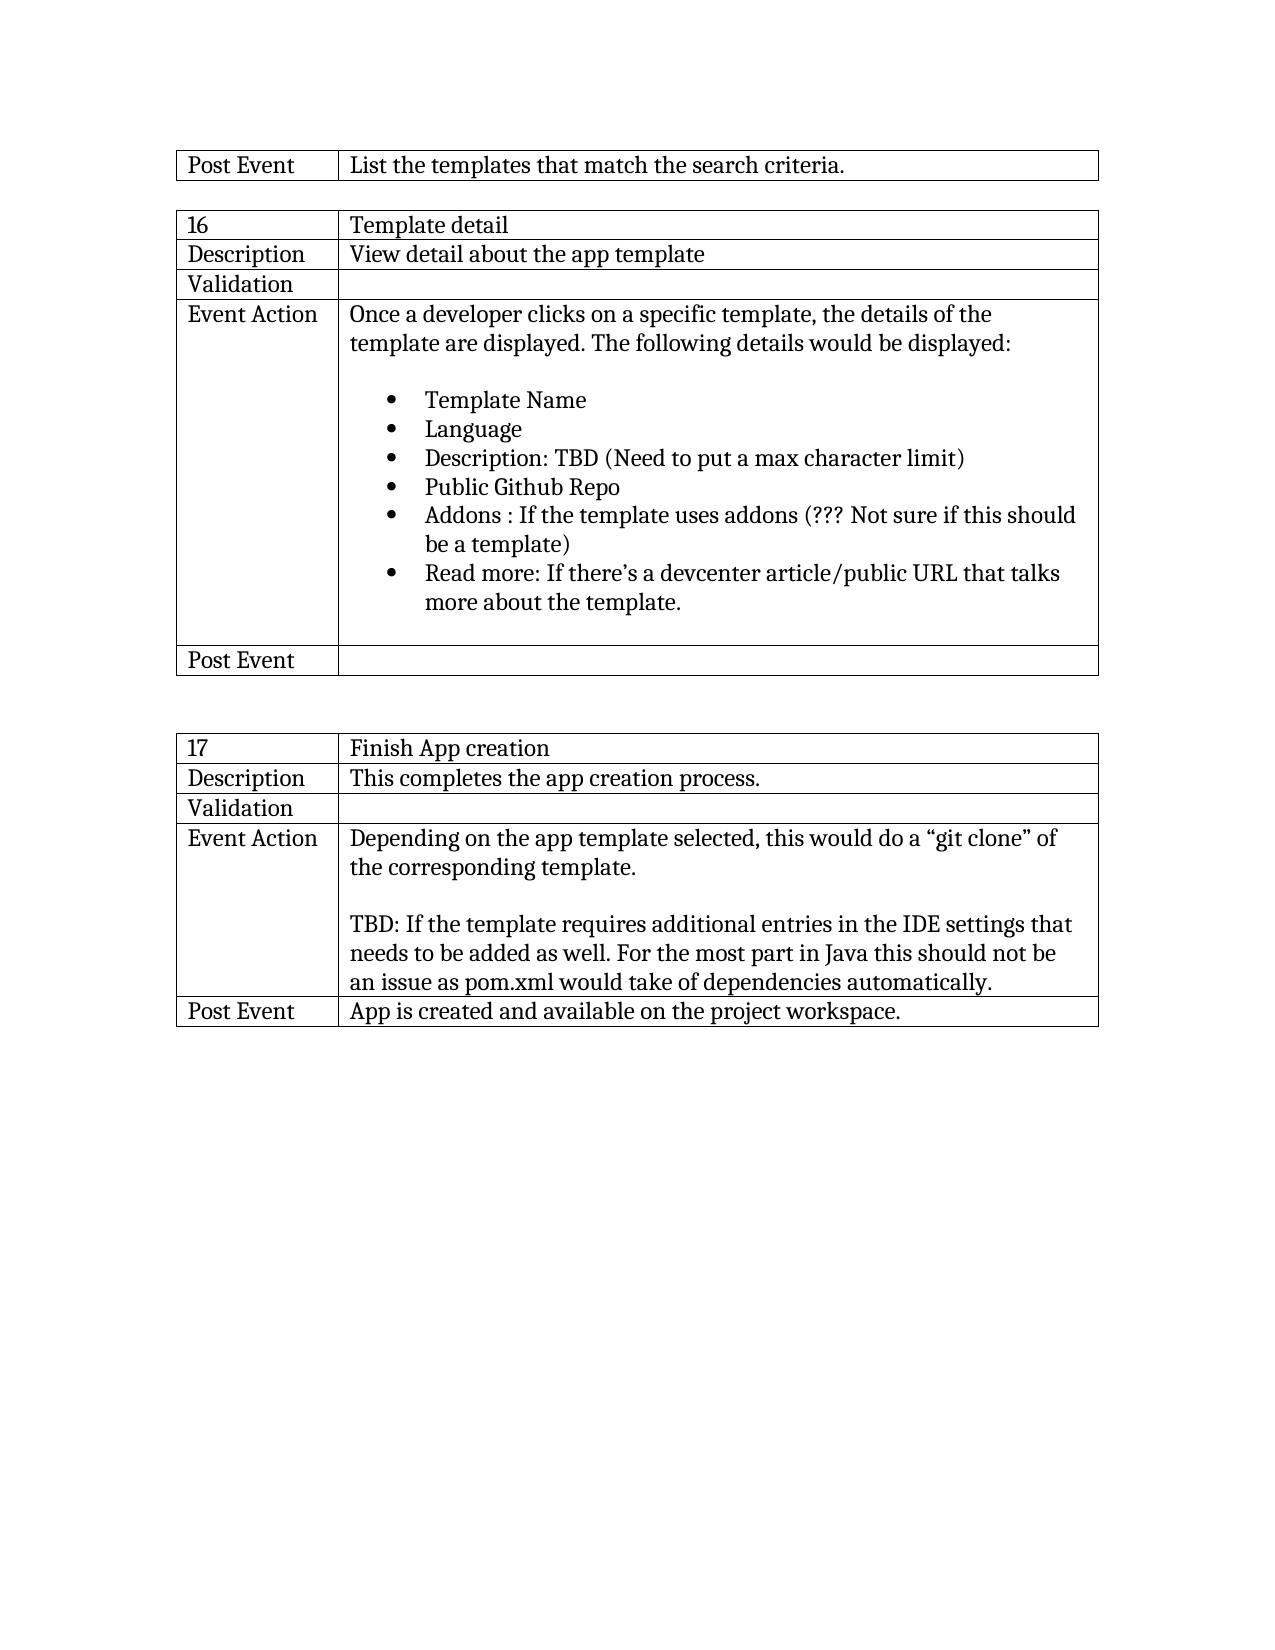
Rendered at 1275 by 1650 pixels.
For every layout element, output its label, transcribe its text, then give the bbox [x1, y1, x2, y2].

table_header 16 [177, 211, 338, 239]
table_cell Post Event [177, 646, 338, 675]
table_header 17 [177, 734, 338, 763]
table_cell Validation [177, 270, 338, 299]
table_cell Description [177, 240, 338, 269]
table_cell Event Action [177, 300, 338, 645]
table_cell Once a developer clicks on a specific template, the details of the template are displayed. The following details would be displayed: Template Name Language Description: TBD (Need to put a max character limit) Public Github Repo Addons : If the template uses addons (??? Not sure if this should be a template) Read more: If there’s a devcenter article/public URL that talks more about the template. [339, 300, 1098, 645]
table_cell Post Event [177, 151, 338, 180]
table_header Template detail [339, 211, 1098, 239]
table_cell Validation [177, 794, 338, 823]
table_cell App is created and available on the project workspace. [339, 997, 1098, 1026]
table_cell Depending on the app template selected, this would do a “git clone” of the corresponding template. TBD: If the template requires additional entries in the IDE settings that needs to be added as well. For the most part in Java this should not be an issue as pom.xml would take of dependencies automatically. [339, 824, 1098, 996]
table_cell [339, 646, 1098, 675]
table_cell This completes the app creation process. [339, 764, 1098, 793]
table_cell View detail about the app template [339, 240, 1098, 269]
table_cell List the templates that match the search criteria. [339, 151, 1098, 180]
table_header Finish App creation [339, 734, 1098, 763]
table_cell [339, 270, 1098, 299]
table_cell Post Event [177, 997, 338, 1026]
table_cell [339, 794, 1098, 823]
table_cell Description [177, 764, 338, 793]
table_cell Event Action [177, 824, 338, 996]
